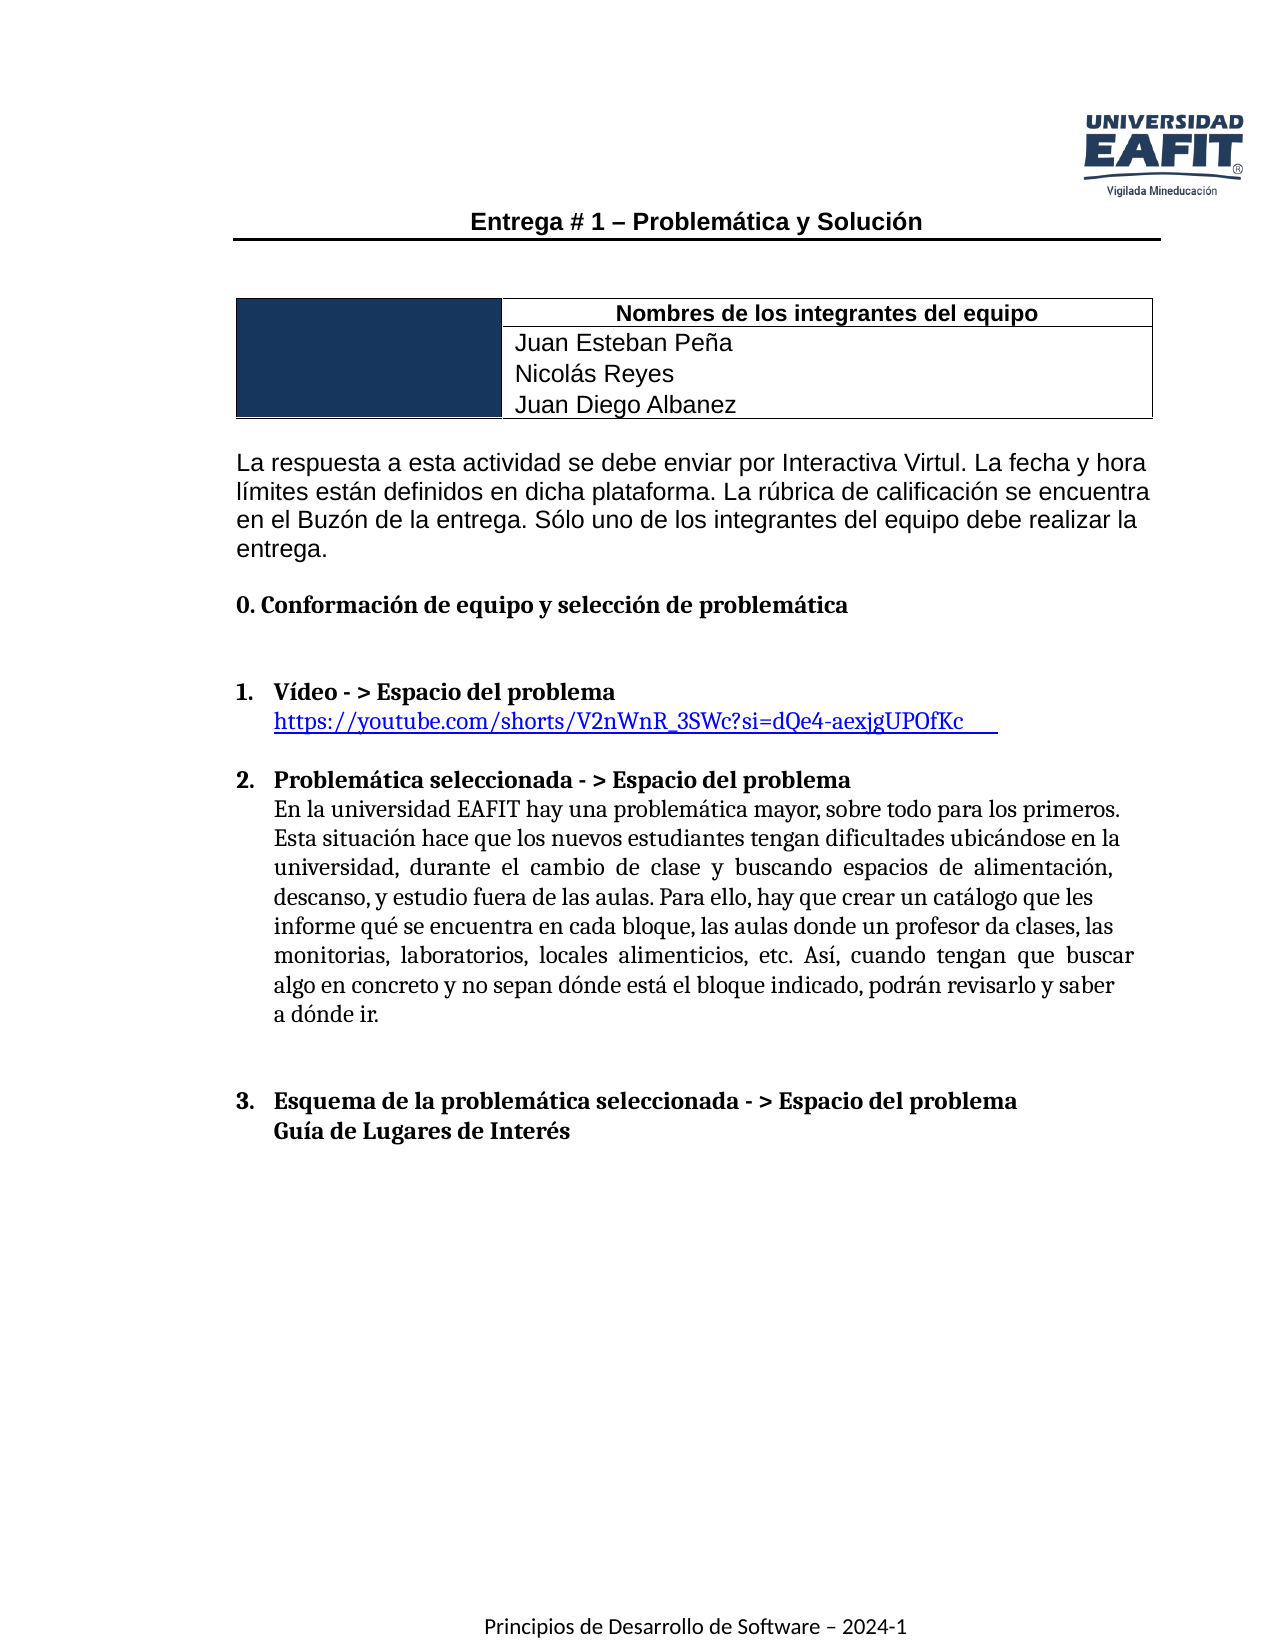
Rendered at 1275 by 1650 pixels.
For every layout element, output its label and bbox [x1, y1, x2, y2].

picture [1080, 113, 1246, 199]
